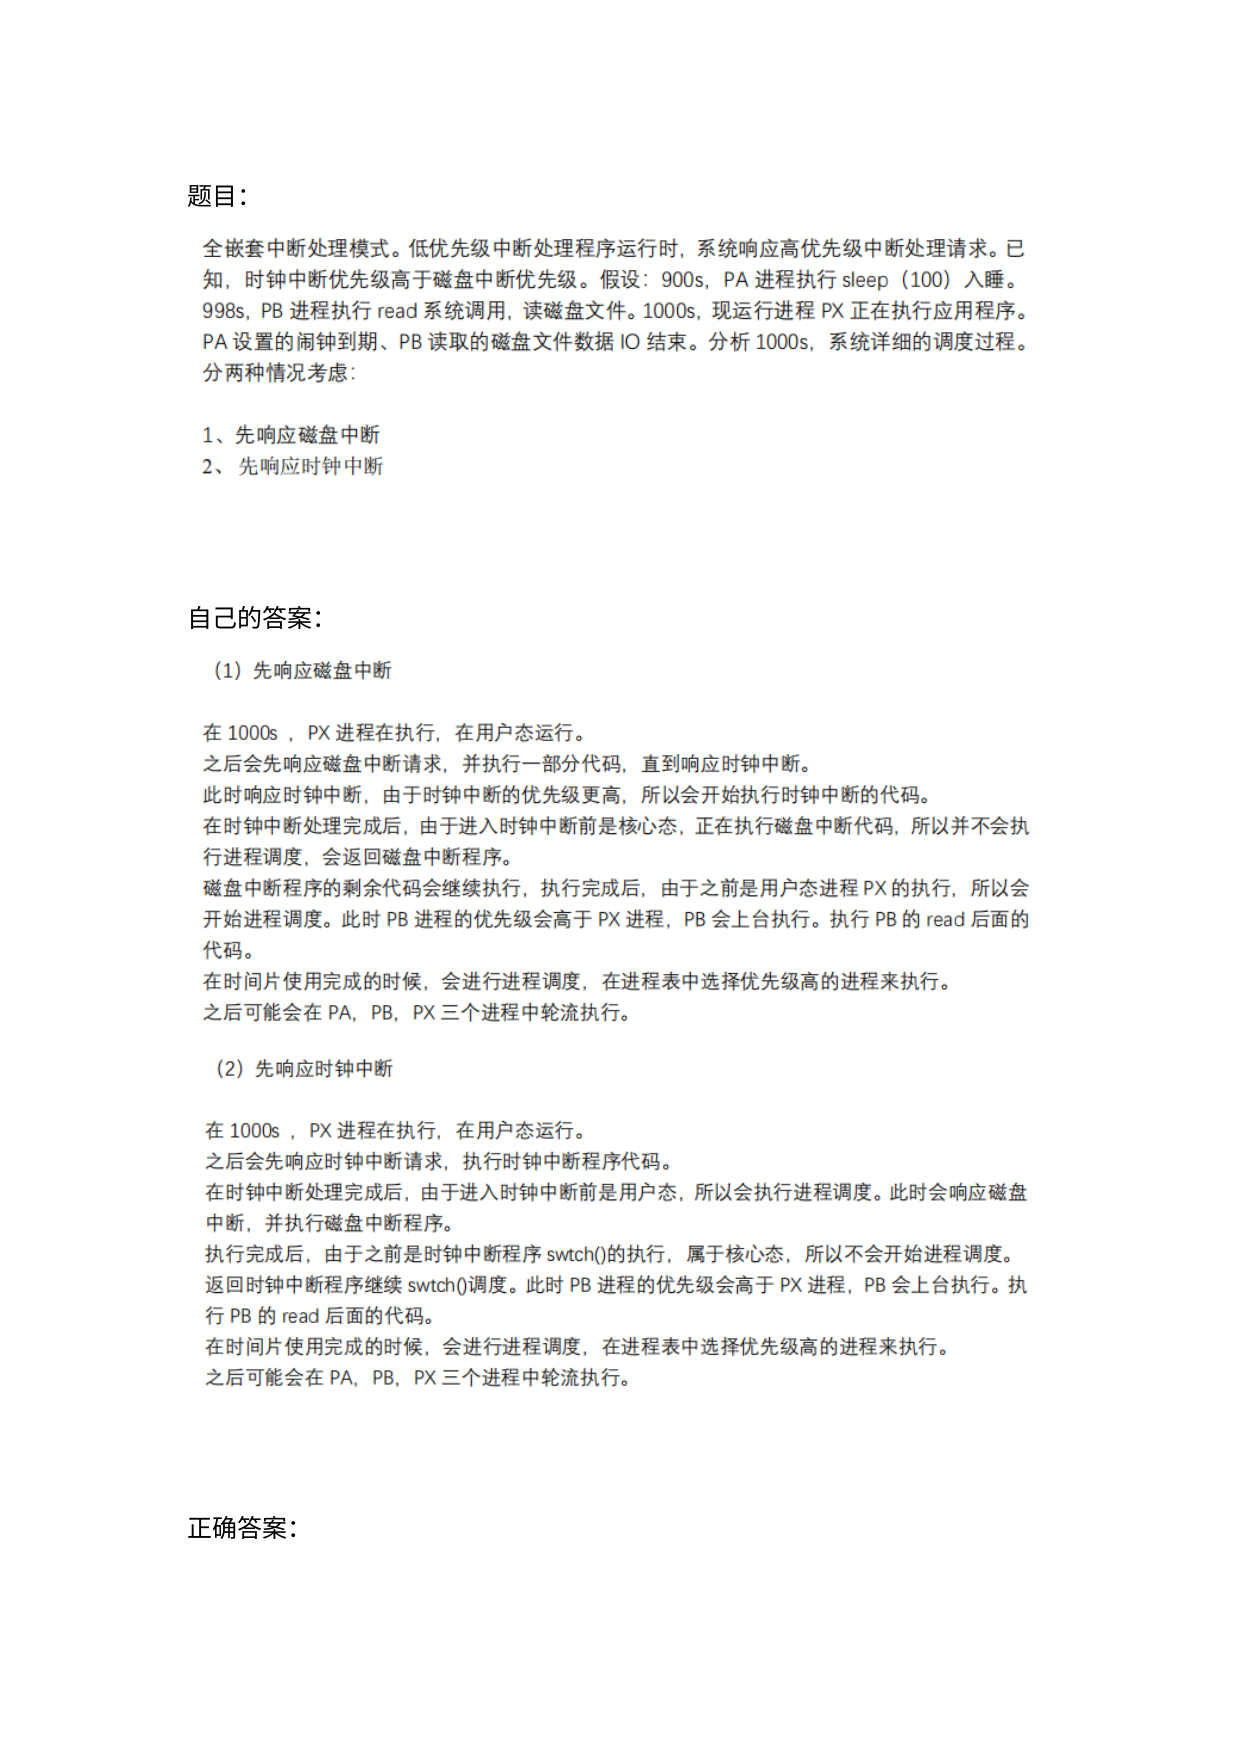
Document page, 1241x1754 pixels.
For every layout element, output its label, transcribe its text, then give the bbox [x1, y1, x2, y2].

text 题目： [187, 162, 1053, 227]
picture [187, 227, 1053, 489]
text 自己的答案： [187, 584, 1053, 649]
picture [187, 649, 1053, 1028]
text 正确答案： [187, 1494, 1053, 1559]
picture [187, 1039, 1053, 1412]
